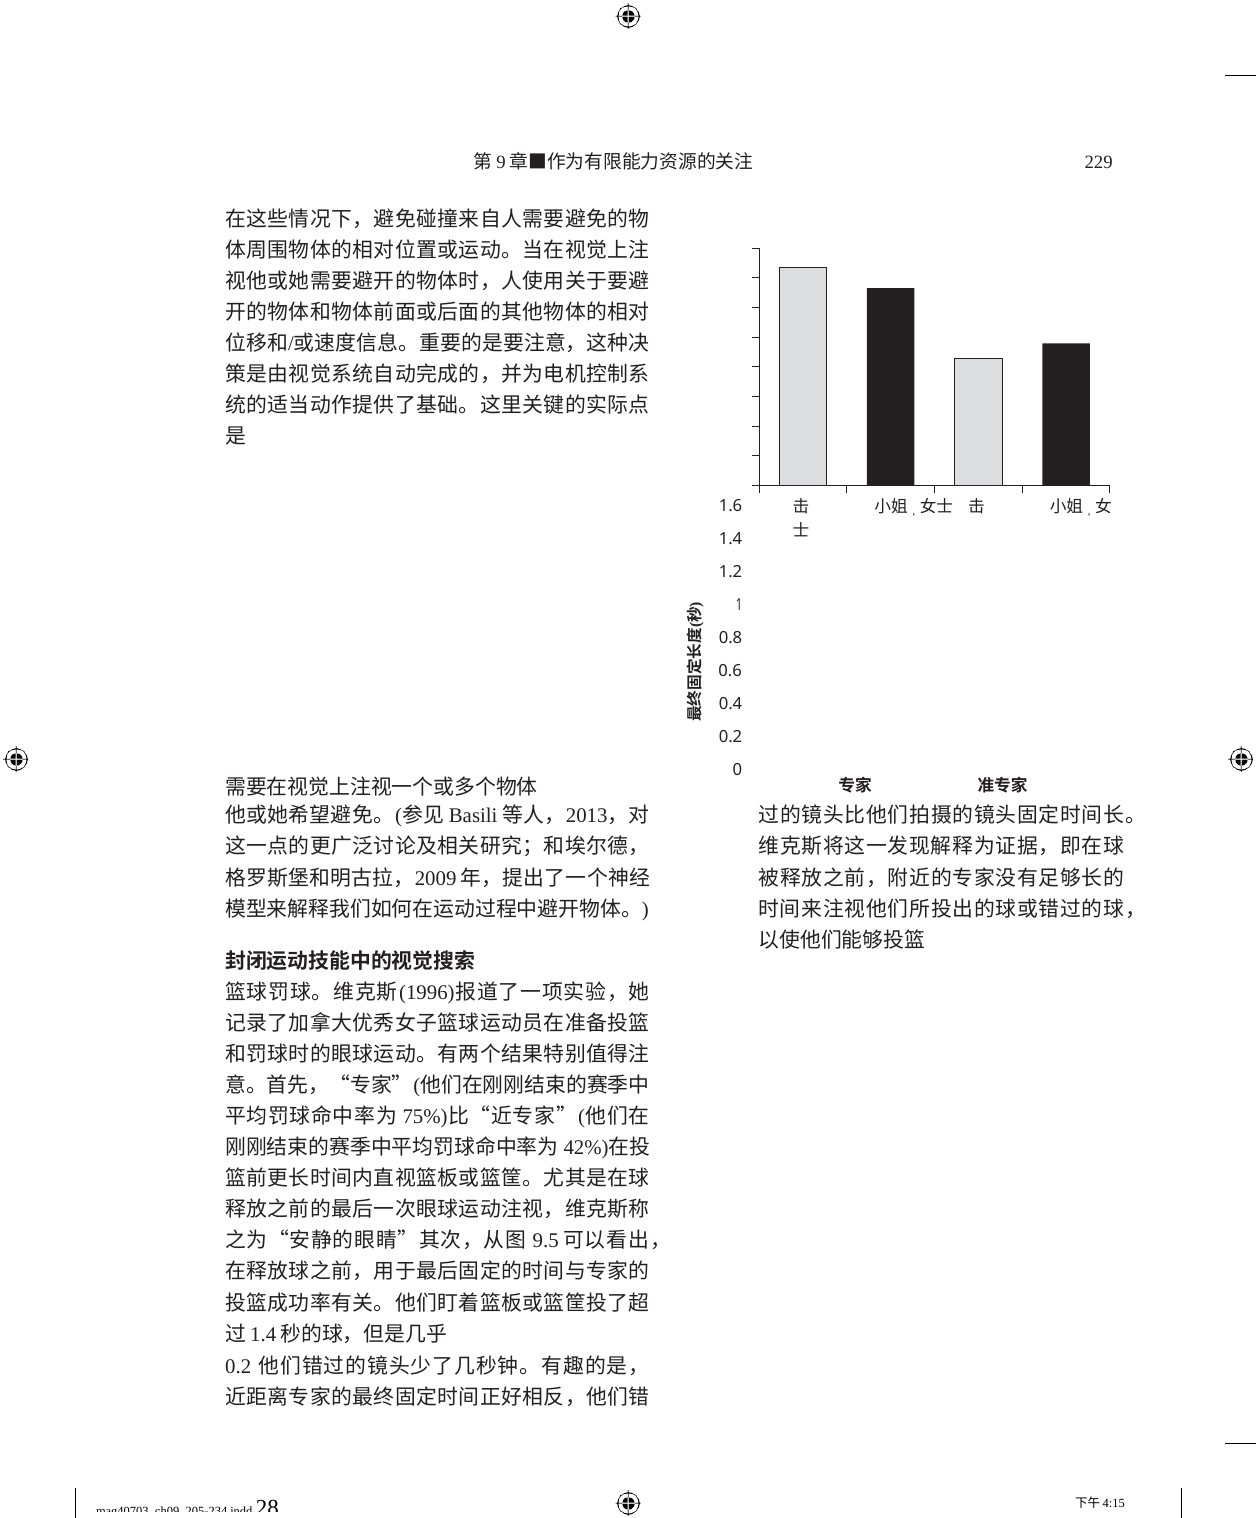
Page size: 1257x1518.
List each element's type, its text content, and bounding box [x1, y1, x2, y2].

text 第9章■作为有限能力资源的关注 229 [474, 146, 1125, 174]
text 0.4 [654, 691, 742, 714]
text 0.2 [654, 724, 742, 747]
picture [1228, 746, 1254, 772]
text 1.4 [654, 526, 742, 549]
text 1.2 [654, 559, 742, 582]
text 0.6 [654, 658, 742, 681]
text 准专家 [977, 780, 1125, 794]
text 击 小姐ˌ女士 击 小姐ˌ女士 [792, 246, 1125, 542]
picture [615, 3, 641, 29]
text 1.6 [654, 232, 742, 516]
text 0 [654, 757, 742, 780]
text 专家 [718, 780, 871, 794]
picture [615, 1490, 641, 1516]
text 他或她希望避免。(参见Basili等人，2013，对这一点的更广泛讨论及相关研究；和埃尔德，格罗斯堡和明古拉，2009年，提出了一个神经模型来解释我们如何在运动过程中避开物体。) [225, 799, 650, 922]
text 1 [654, 592, 742, 615]
text 在这些情况下，避免碰撞来自人需要避免的物体周围物体的相对位置或运动。当在视觉上注视他或她需要避开的物体时，人使用关于要避开的物体和物体前面或后面的其他物体的相对位移和/或速度信息。重要的是要注意，这种决策是由视觉系统自动完成的，并为电机控制系统的适当动作提供了基础。这里关键的实际点是 [225, 202, 650, 449]
text 需要在视觉上注视一个或多个物体 [225, 780, 654, 798]
text 0.2 他们错过的镜头少了几秒钟。有趣的是，近距离专家的最终固定时间正好相反，他们错过的镜头比他们拍摄的镜头固定时间长。维克斯将这一发现解释为证据，即在球被释放之前，附近的专家没有足够长的时间来注视他们所投出的球或错过的球，以使他们能够投篮 [225, 1349, 650, 1411]
text 0.8 [654, 625, 742, 648]
text 篮球罚球。维克斯(1996)报道了一项实验，她记录了加拿大优秀女子篮球运动员在准备投篮和罚球时的眼球运动。有两个结果特别值得注意。首先，“专家”(他们在刚刚结束的赛季中平均罚球命中率为75%)比“近专家”(他们在刚刚结束的赛季中平均罚球命中率为42%)在投篮前更长时间内直视篮板或篮筐。尤其是在球释放之前的最后一次眼球运动注视，维克斯称之为“安静的眼睛”其次，从图9.5可以看出，在释放球之前，用于最后固定的时间与专家的投篮成功率有关。他们盯着篮板或篮筐投了超过1.4秒的球，但是几乎 [225, 975, 650, 1347]
subtitle 封闭运动技能中的视觉搜索 [225, 944, 650, 974]
picture [3, 746, 29, 772]
text 0.2 他们错过的镜头少了几秒钟。有趣的是，近距离专家的最终固定时间正好相反，他们错过的镜头比他们拍摄的镜头固定时间长。维克斯将这一发现解释为证据，即在球被释放之前，附近的专家没有足够长的时间来注视他们所投出的球或错过的球，以使他们能够投篮 [758, 799, 1125, 953]
